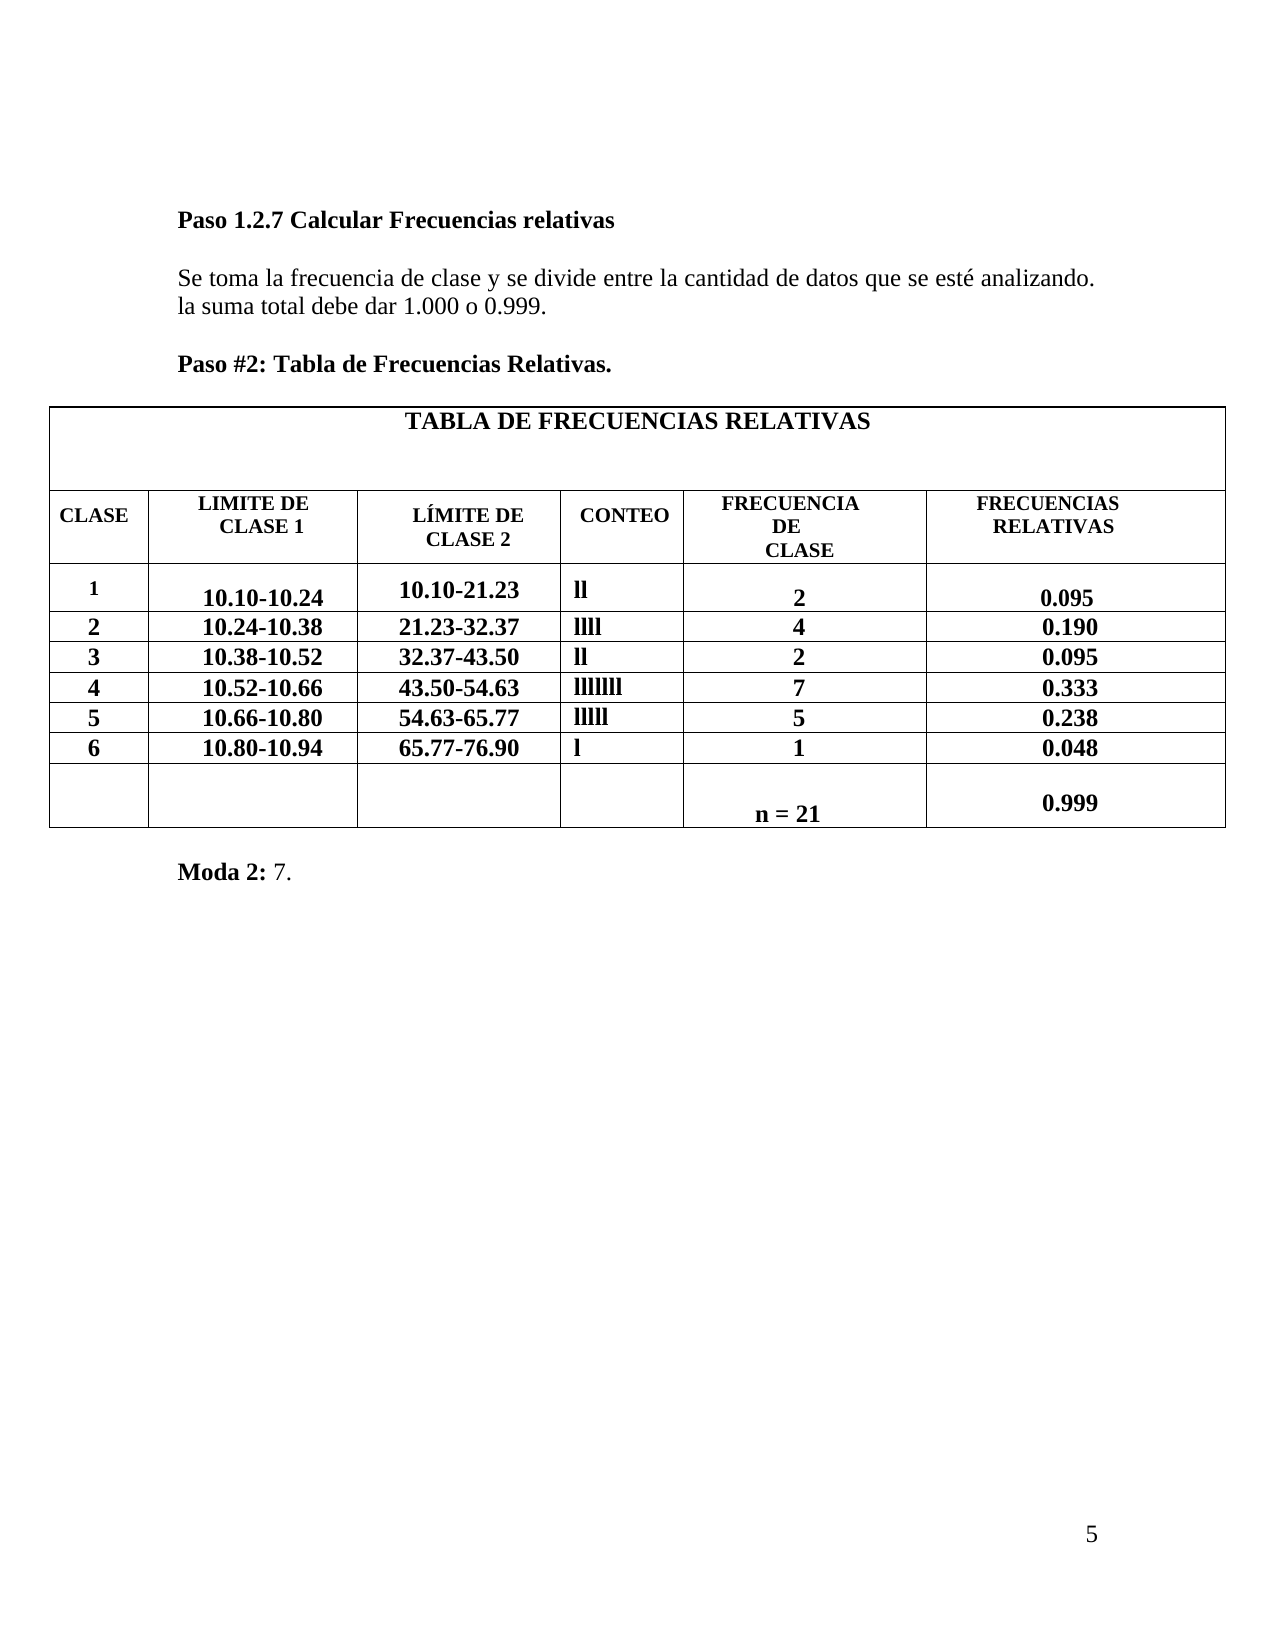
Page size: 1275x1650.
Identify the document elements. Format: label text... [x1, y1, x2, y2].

table_cell 3 [50, 642, 148, 672]
table_cell 43.50-54.63 [358, 673, 560, 702]
table_cell n = 21 [684, 764, 926, 827]
table_cell 4 [684, 612, 926, 641]
table_cell 10.52-10.66 [149, 673, 357, 702]
table_cell 0.190 [927, 612, 1225, 641]
table_cell CONTEO [561, 491, 683, 562]
table_cell LIMITE DE CLASE 1 [149, 491, 357, 562]
table_cell lllllll [561, 673, 683, 702]
table_cell 2 [50, 612, 148, 641]
table_cell 0.048 [927, 733, 1225, 762]
table_cell 6 [50, 733, 148, 762]
table_cell ll [561, 642, 683, 672]
table_cell ll [561, 564, 683, 611]
table_cell l [561, 733, 683, 762]
text Se toma la frecuencia de clase y se divide entre la cantidad de datos que se esté analizando. la suma total debe dar 1.000 o 0.999. [177, 263, 1098, 320]
table_cell 0.333 [927, 673, 1225, 702]
table_cell [561, 764, 683, 827]
table_cell 54.63-65.77 [358, 703, 560, 732]
table_cell 1 [50, 564, 148, 611]
table_cell 32.37-43.50 [358, 642, 560, 672]
table_cell llll [561, 612, 683, 641]
table_cell 7 [684, 673, 926, 702]
table_cell 10.80-10.94 [149, 733, 357, 762]
table_cell 65.77-76.90 [358, 733, 560, 762]
text Moda 2: 7. [177, 857, 1098, 886]
table_cell LÍMITE DE CLASE 2 [358, 491, 560, 562]
table_cell 21.23-32.37 [358, 612, 560, 641]
table_cell 5 [684, 703, 926, 732]
table_cell 0.999 [927, 764, 1225, 827]
table_cell CLASE [50, 491, 148, 562]
table_cell 4 [50, 673, 148, 702]
table_cell 0.238 [927, 703, 1225, 732]
table_cell 1 [684, 733, 926, 762]
table_cell [50, 764, 148, 827]
table_cell FRECUENCIAS RELATIVAS [927, 491, 1225, 562]
table_cell 10.66-10.80 [149, 703, 357, 732]
table_cell 0.095 [927, 564, 1225, 611]
text Paso #2: Tabla de Frecuencias Relativas. [177, 349, 1098, 378]
table_cell [358, 764, 560, 827]
table_cell lllll [561, 703, 683, 732]
table_cell FRECUENCIA DE CLASE [684, 491, 926, 562]
table_cell 10.10-21.23 [358, 564, 560, 611]
table_cell 2 [684, 642, 926, 672]
text Paso 1.2.7 Calcular Frecuencias relativas [177, 205, 1098, 234]
table_cell 2 [684, 564, 926, 611]
table_cell 0.095 [927, 642, 1225, 672]
table_cell [149, 764, 357, 827]
table_cell 10.38-10.52 [149, 642, 357, 672]
table_header TABLA DE FRECUENCIAS RELATIVAS [50, 408, 1225, 490]
table_cell 5 [50, 703, 148, 732]
table_cell 10.10-10.24 [149, 564, 357, 611]
table_cell 10.24-10.38 [149, 612, 357, 641]
